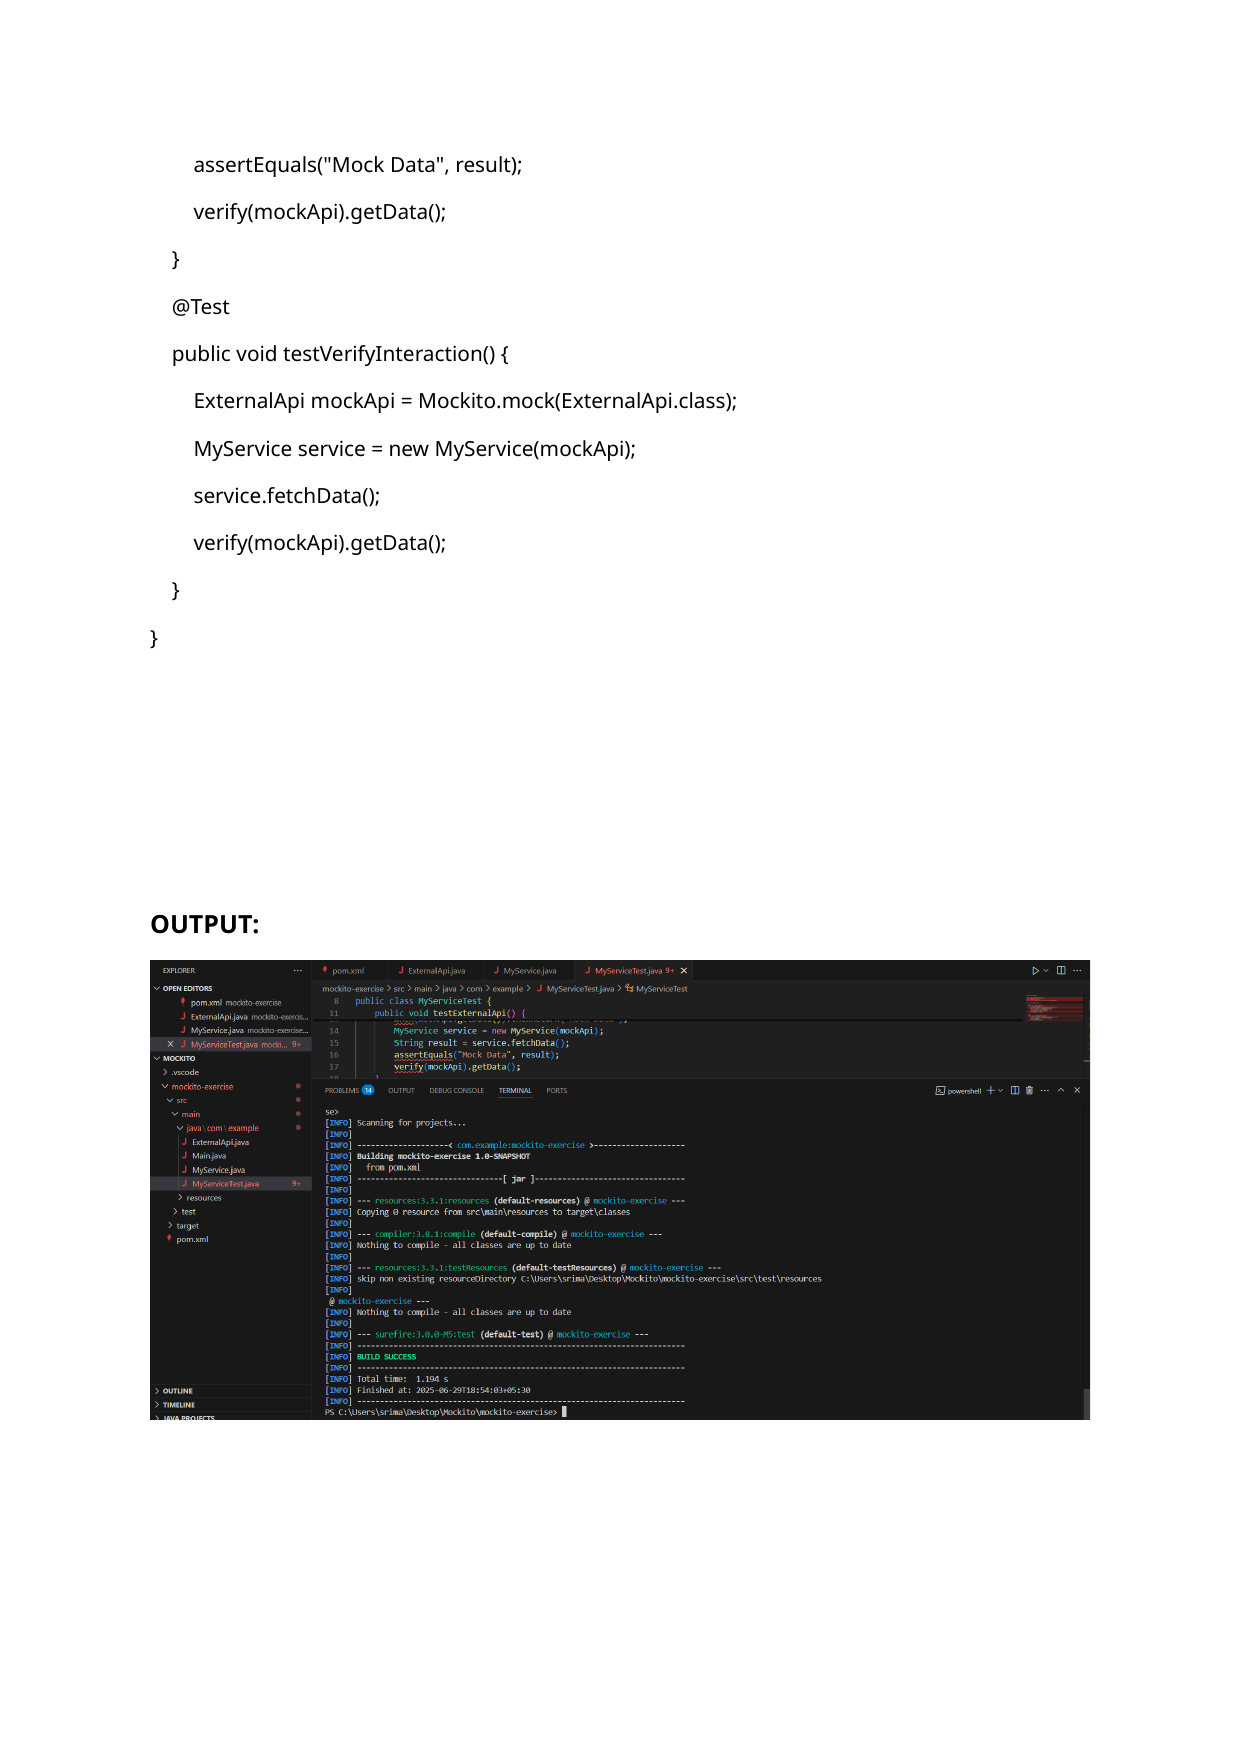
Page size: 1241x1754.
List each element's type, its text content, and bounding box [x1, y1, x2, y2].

text } [150, 623, 1090, 651]
text OUTPUT: [150, 907, 1090, 941]
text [150, 386, 1090, 415]
text assertEquals("Mock Data", result); [150, 150, 1090, 178]
text } [150, 576, 1090, 604]
text service.fetchData(); [150, 481, 1090, 509]
text verify(mockApi).getData(); [150, 528, 1090, 557]
text public void testVerifyInteraction() { [150, 339, 1090, 368]
text } [150, 244, 1090, 273]
text MyService service = new MyService(mockApi); [150, 434, 1090, 462]
text verify(mockApi).getData(); [150, 197, 1090, 226]
text @Test [150, 292, 1090, 320]
picture [150, 960, 1091, 1420]
